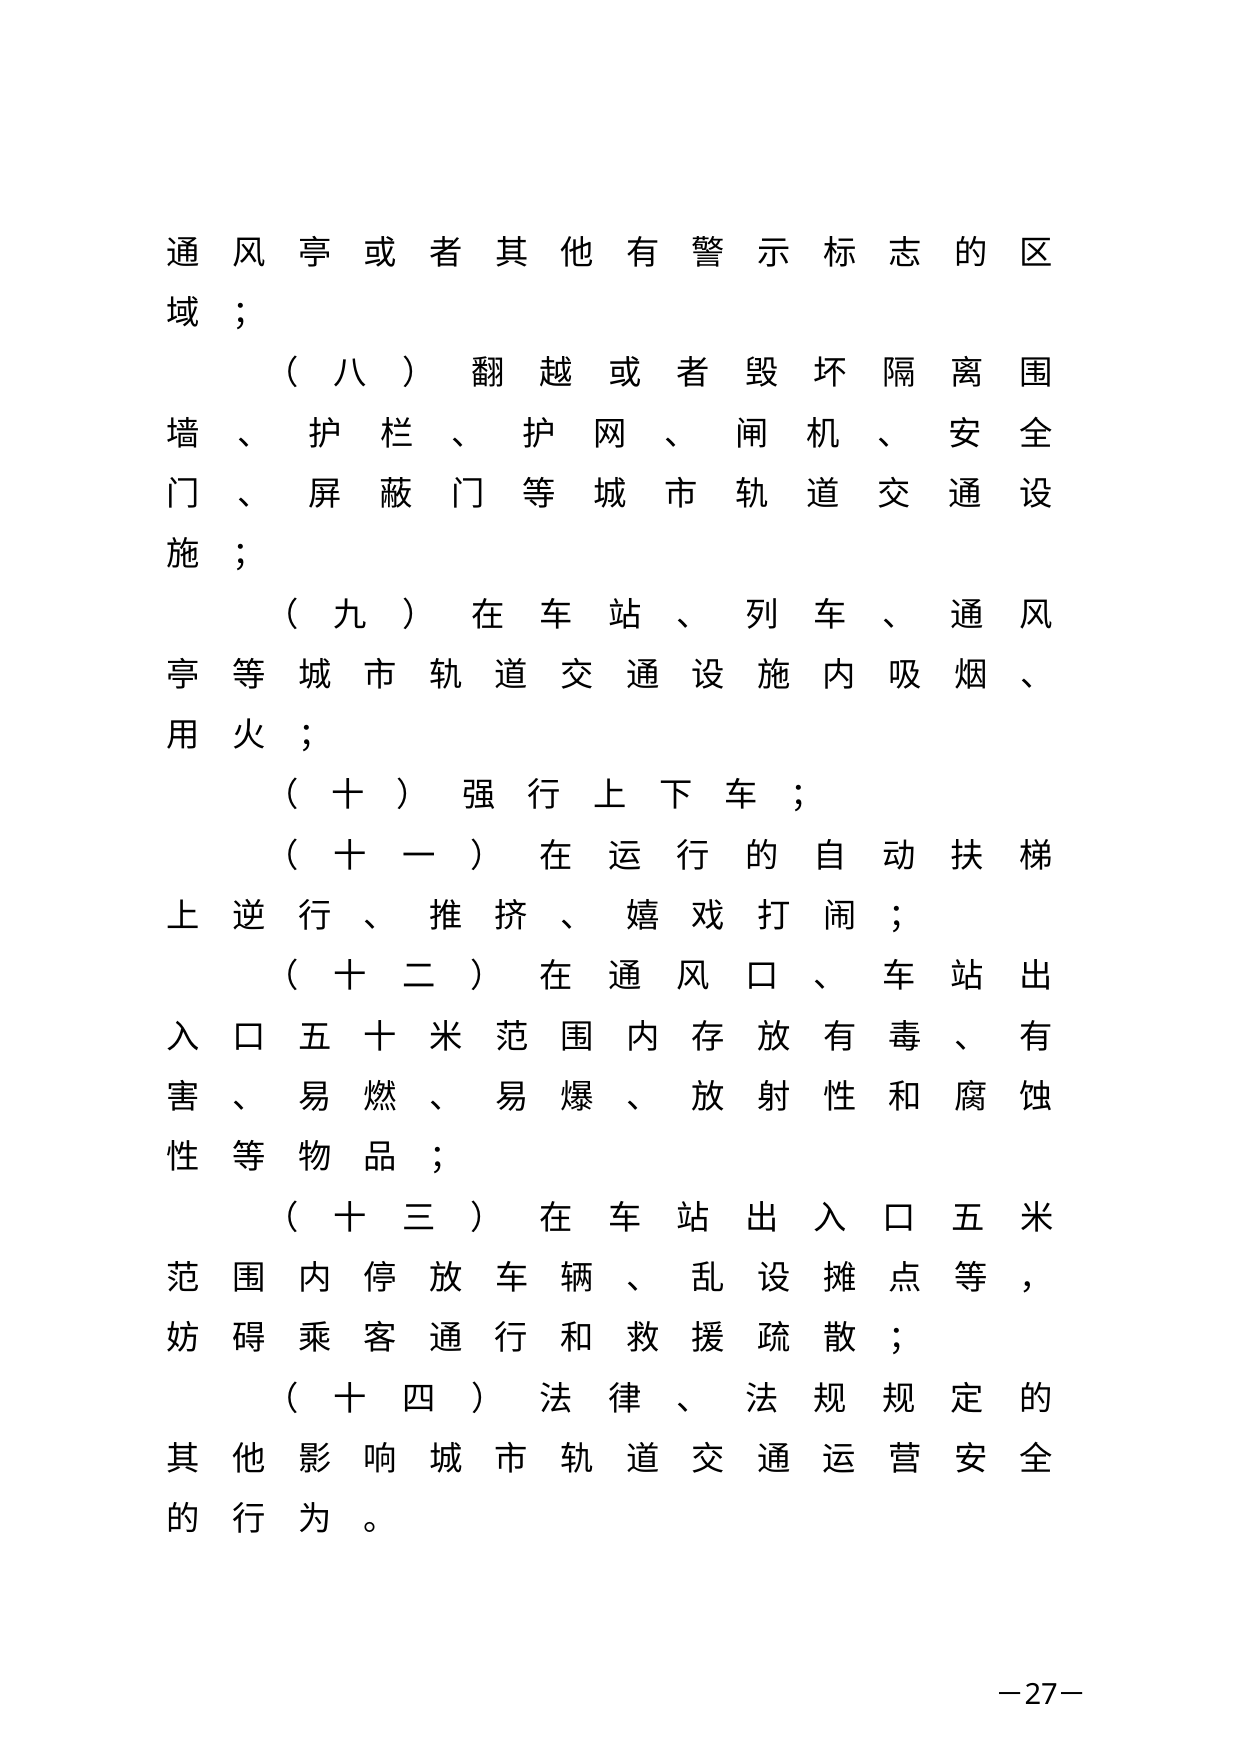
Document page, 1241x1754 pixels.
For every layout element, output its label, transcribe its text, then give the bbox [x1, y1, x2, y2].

text （十二）在通风口、车站出入口五十米范围内存放有毒、有害、易燃、易爆、放射性和腐蚀性等物品； [167, 943, 1085, 1184]
text （九）在车站、列车、通风亭等城市轨道交通设施内吸烟、用火； [167, 581, 1085, 762]
text （十四）法律、法规规定的其他影响城市轨道交通运营安全的行为。 [167, 1365, 1085, 1546]
text （十一）在运行的自动扶梯上逆行、推挤、嬉戏打闹； [167, 822, 1085, 943]
text （十）强行上下车； [167, 762, 1085, 822]
text （十三）在车站出入口五米范围内停放车辆、乱设摊点等，妨碍乘客通行和救援疏散； [167, 1184, 1085, 1365]
text （八）翻越或者毁坏隔离围墙、护栏、护网、闸机、安全门、屏蔽门等城市轨道交通设施； [167, 340, 1085, 581]
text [167, 219, 1085, 340]
